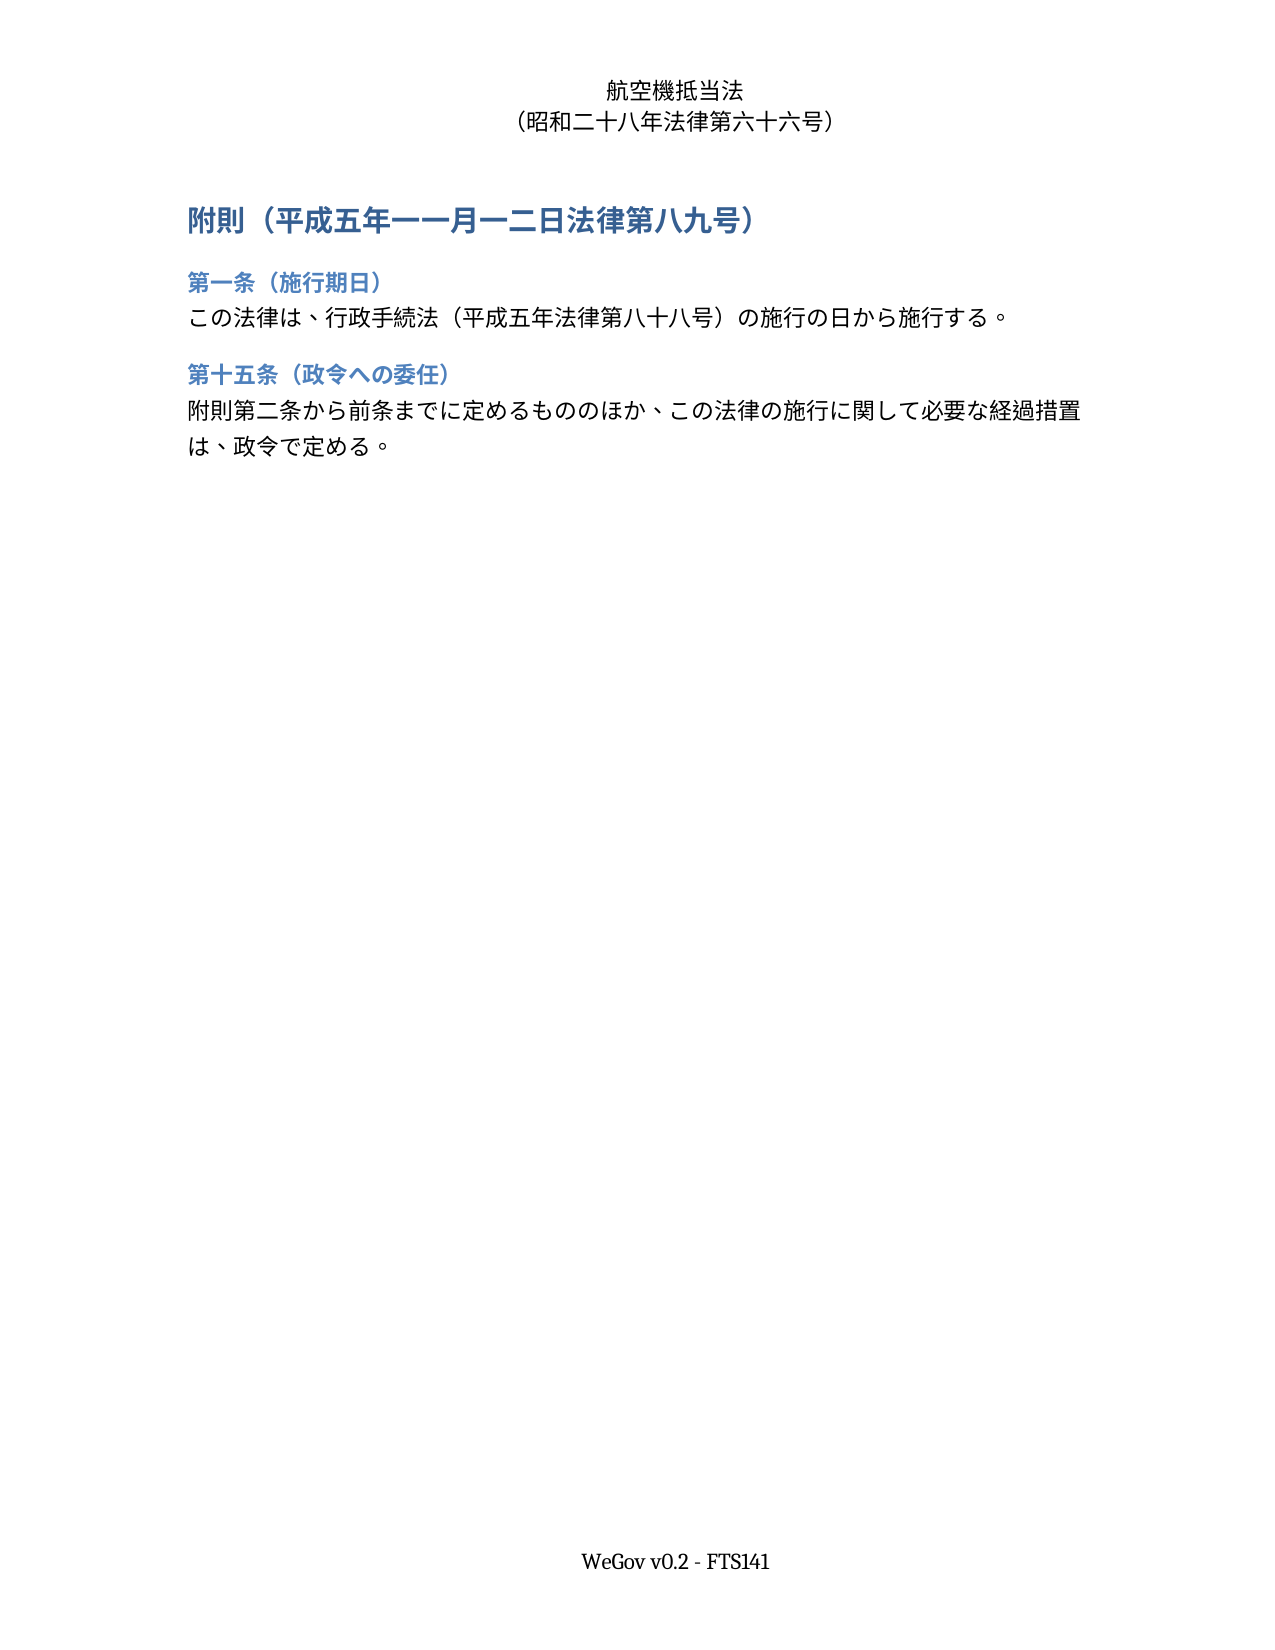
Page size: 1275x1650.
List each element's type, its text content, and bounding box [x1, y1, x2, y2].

subtitle 附則（平成五年一一月一二日法律第八九号） [187, 200, 1087, 240]
subtitle 第一条（施行期日） [187, 266, 1087, 298]
text この法律は、行政手続法（平成五年法律第八十八号）の施行の日から施行する。 [187, 302, 1087, 334]
text 附則第二条から前条までに定めるもののほか、この法律の施行に関して必要な経過措置は、政令で定める。 [187, 395, 1087, 462]
subtitle 第十五条（政令への委任） [187, 359, 1087, 390]
